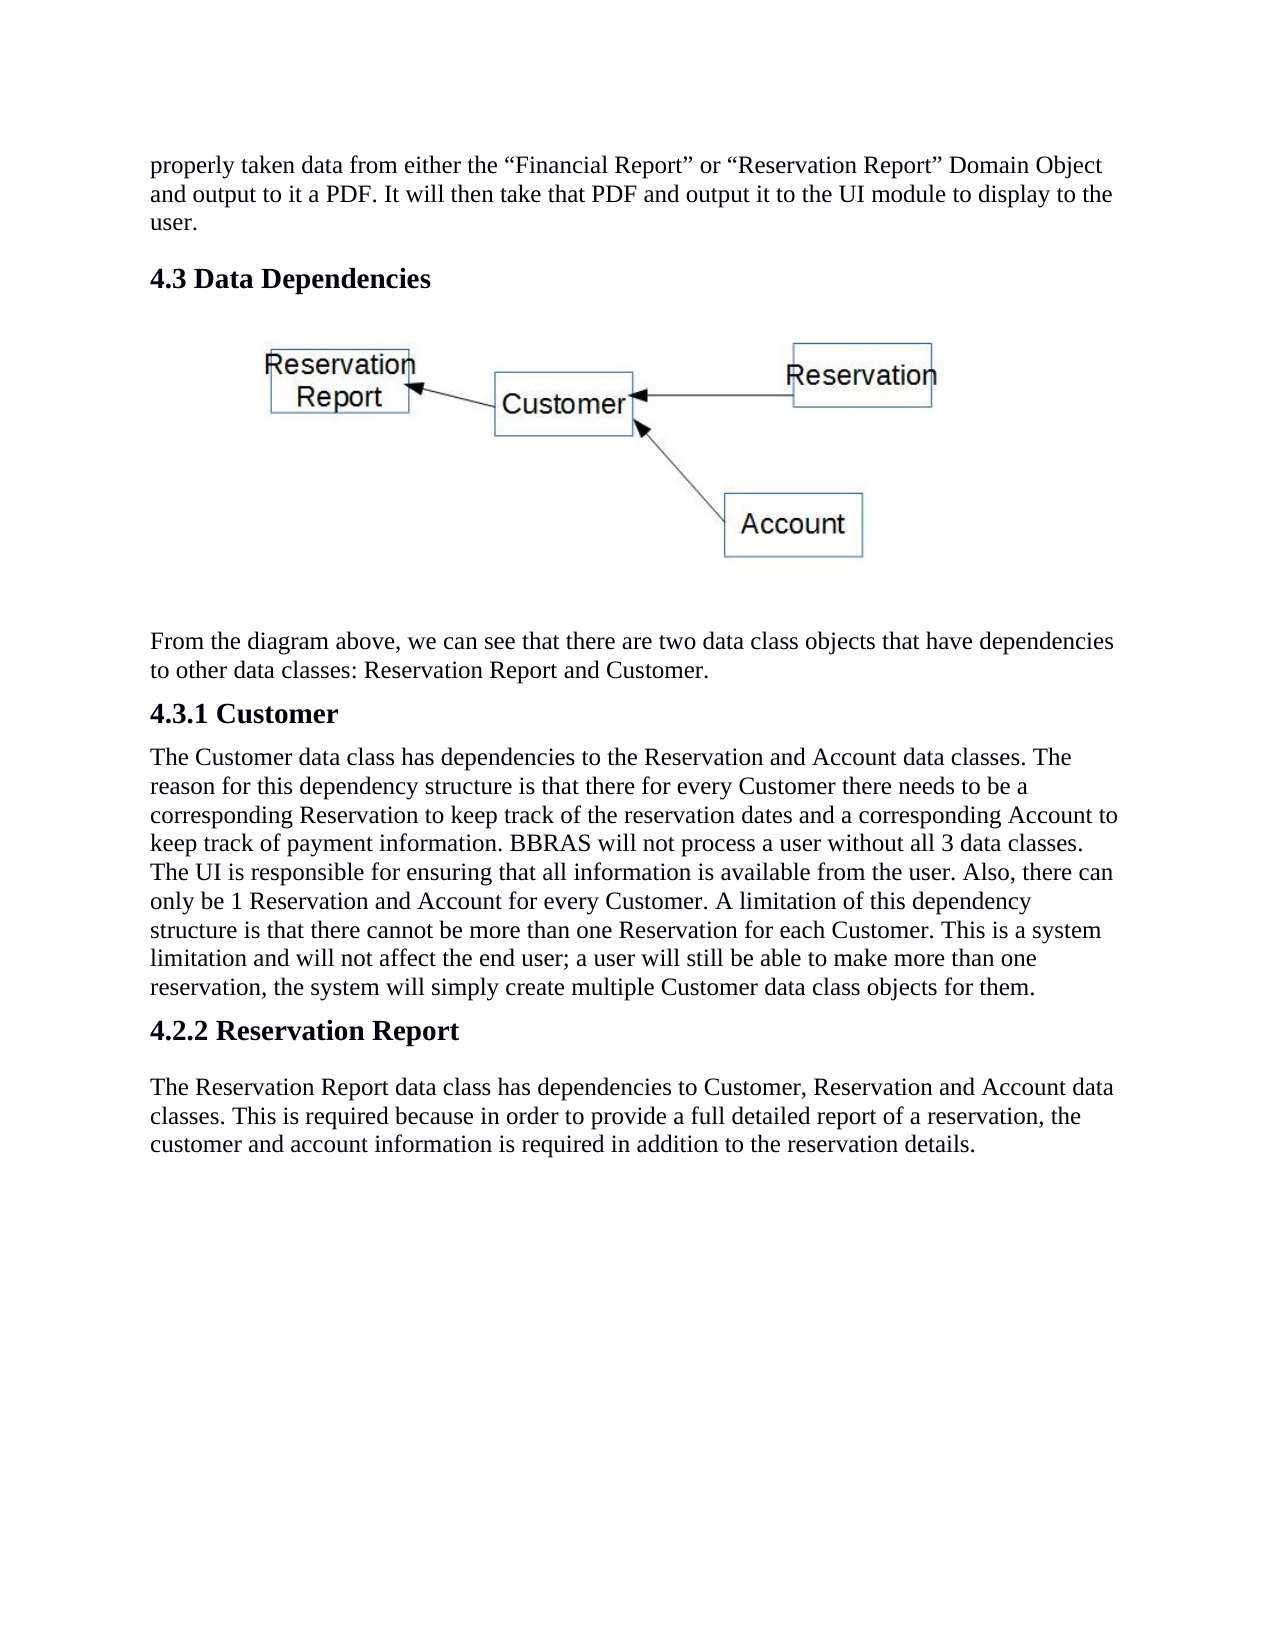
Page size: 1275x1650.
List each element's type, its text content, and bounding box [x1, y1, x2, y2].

picture [150, 307, 1125, 602]
text The Customer data class has dependencies to the Reservation and Account data classes. The reason for this dependency structure is that there for every Customer there needs to be a corresponding Reservation to keep track of the reservation dates and a corresponding Account to keep track of payment information. BBRAS will not process a user without all 3 data classes. The UI is responsible for ensuring that all information is available from the user. Also, there can only be 1 Reservation and Account for every Customer. A limitation of this dependency structure is that there cannot be more than one Reservation for each Customer. This is a system limitation and will not affect the end user; a user will still be able to make more than one reservation, the system will simply create multiple Customer data class objects for them. [150, 742, 1125, 1001]
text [150, 150, 1125, 236]
text 4.3 Data Dependencies [150, 261, 1125, 295]
subtitle 4.2.2 Reservation Report [150, 1013, 1125, 1047]
subtitle The Reservation Report data class has dependencies to Customer, Reservation and Account data classes. This is required because in order to provide a full detailed report of a reservation, the customer and account information is required in addition to the reservation details. [150, 1072, 1125, 1158]
text From the diagram above, we can see that there are two data class objects that have dependencies to other data classes: Reservation Report and Customer. [150, 602, 1125, 684]
subtitle 4.3.1 Customer [150, 696, 1125, 730]
